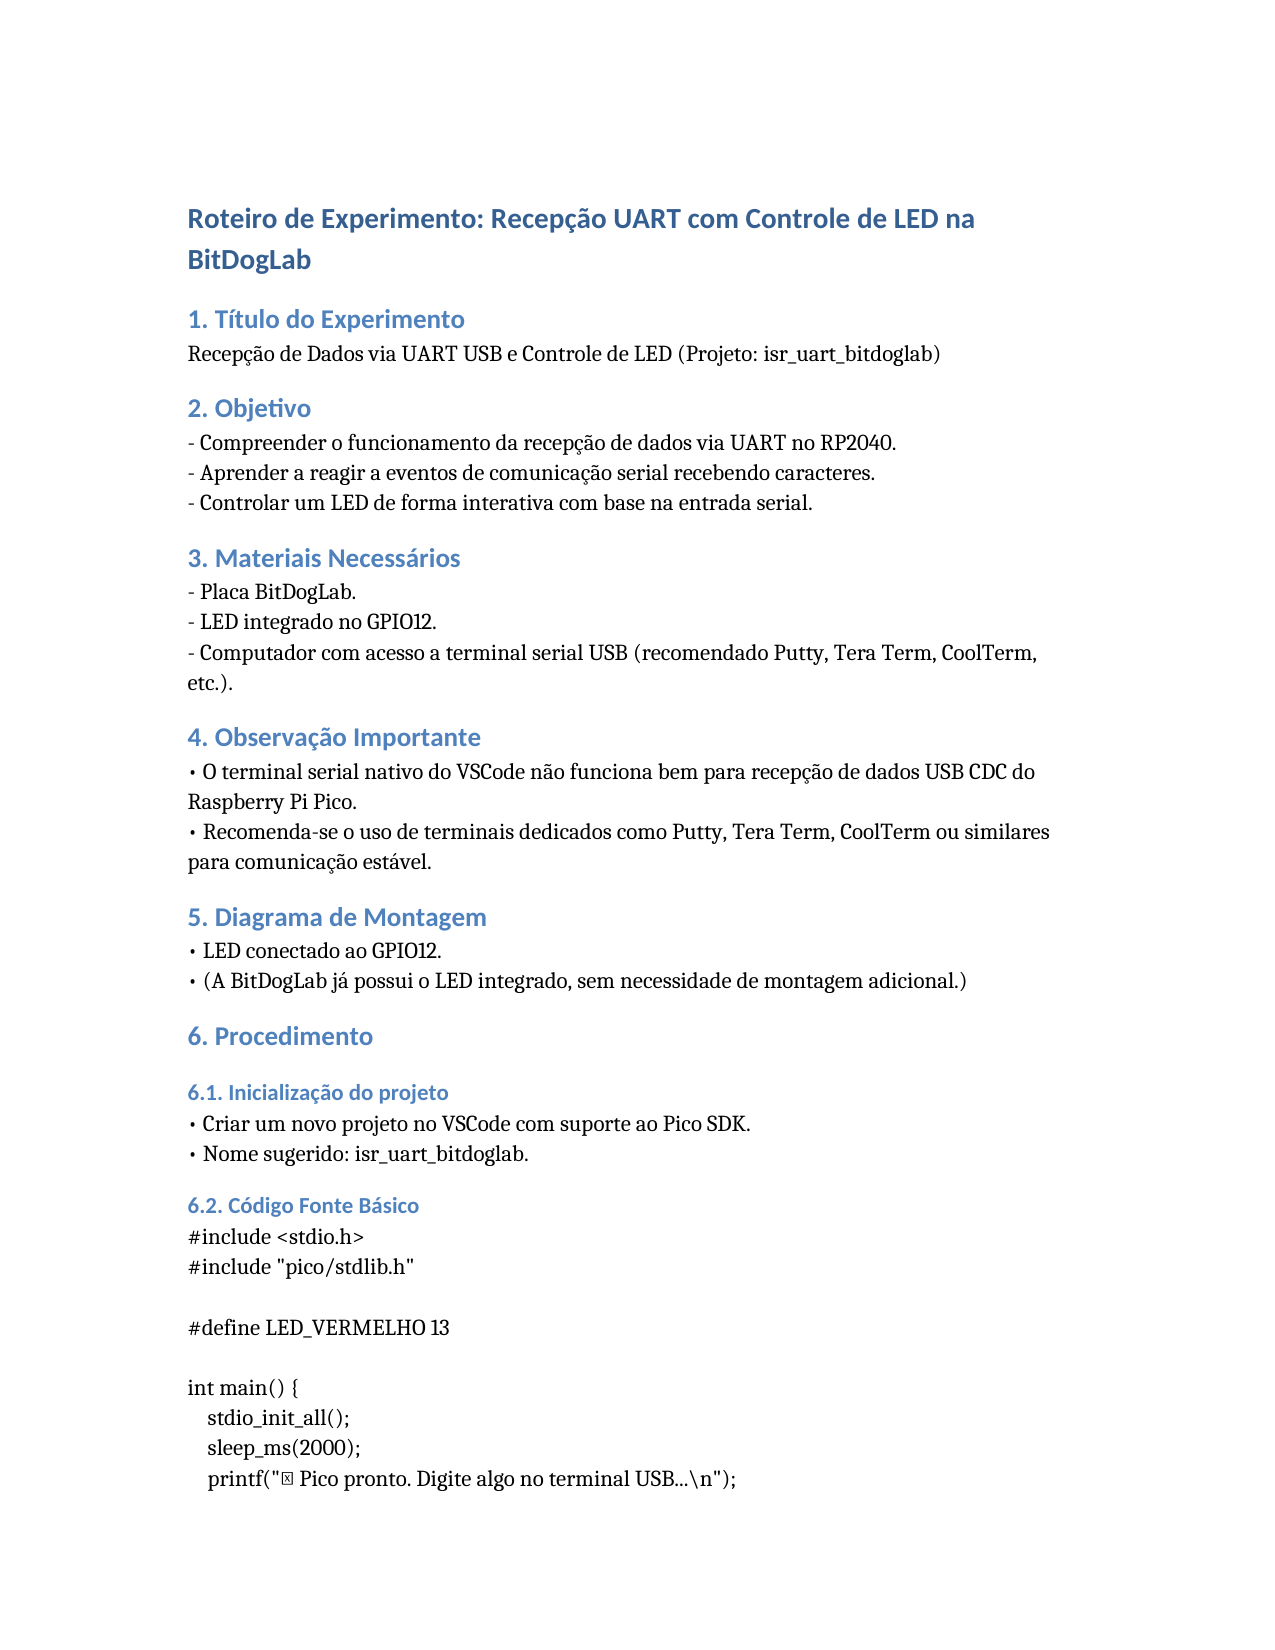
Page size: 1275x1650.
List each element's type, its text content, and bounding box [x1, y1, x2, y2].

subtitle 3. Materiais Necessários [187, 541, 1087, 574]
subtitle 6.2. Código Fonte Básico [187, 1192, 1087, 1219]
subtitle 4. Observação Importante [187, 721, 1087, 754]
text - Compreender o funcionamento da recepção de dados via UART no RP2040. - Aprender a reagir a eventos de comunicação serial recebendo caracteres. - Controlar um LED de forma interativa com base na entrada serial. [187, 429, 1087, 516]
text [187, 1224, 1087, 1492]
text • O terminal serial nativo do VSCode não funciona bem para recepção de dados USB CDC do Raspberry Pi Pico. • Recomenda-se o uso de terminais dedicados como Putty, Tera Term, CoolTerm ou similares para comunicação estável. [187, 758, 1087, 876]
text • LED conectado ao GPIO12. • (A BitDogLab já possui o LED integrado, sem necessidade de montagem adicional.) [187, 938, 1087, 995]
subtitle 1. Título do Experimento [187, 303, 1087, 336]
subtitle 6.1. Inicialização do projeto [187, 1078, 1087, 1106]
text - Placa BitDogLab. - LED integrado no GPIO12. - Computador com acesso a terminal serial USB (recomendado Putty, Tera Term, CoolTerm, etc.). [187, 579, 1087, 696]
text • Criar um novo projeto no VSCode com suporte ao Pico SDK. • Nome sugerido: isr_uart_bitdoglab. [187, 1110, 1087, 1167]
subtitle 5. Diagrama de Montagem [187, 900, 1087, 933]
subtitle 2. Objetivo [187, 392, 1087, 425]
subtitle 6. Procedimento [187, 1019, 1087, 1052]
subtitle Roteiro de Experimento: Recepção UART com Controle de LED na BitDogLab [187, 200, 1087, 277]
text Recepção de Dados via UART USB e Controle de LED (Projeto: isr_uart_bitdoglab) [187, 341, 1087, 367]
